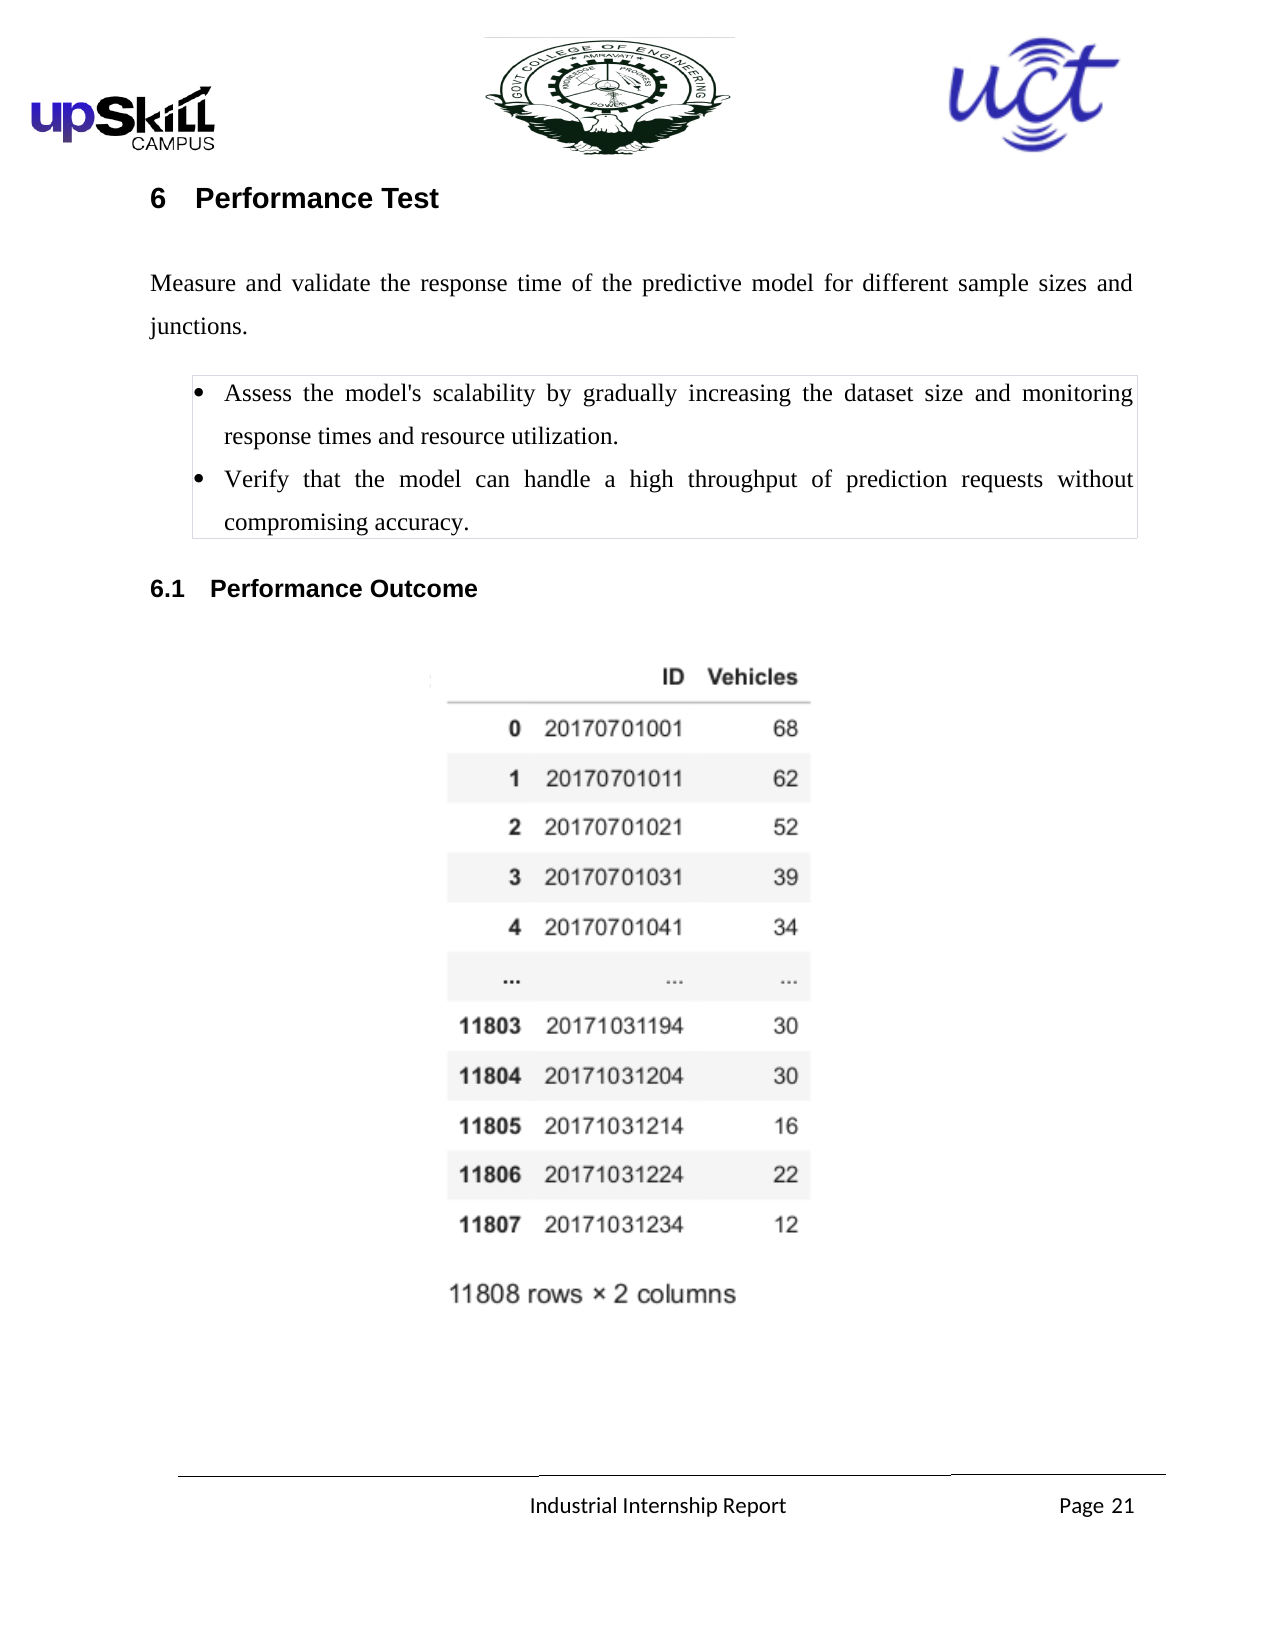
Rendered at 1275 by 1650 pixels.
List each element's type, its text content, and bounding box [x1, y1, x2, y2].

subtitle Performance Outcome [150, 578, 1134, 603]
picture [946, 28, 1125, 154]
list Assess the model's scalability by gradually increasing the dataset size and monitoring response times and resource utilization. [193, 376, 1137, 449]
text Measure and validate the response time of the predictive model for different sample sizes and junctions. [150, 268, 1134, 340]
picture [484, 37, 736, 158]
subtitle Performance Test [150, 181, 1134, 215]
picture [0, 73, 246, 154]
list Verify that the model can handle a high throughput of prediction requests without compromising accuracy. [193, 461, 1137, 538]
picture [429, 627, 855, 1347]
